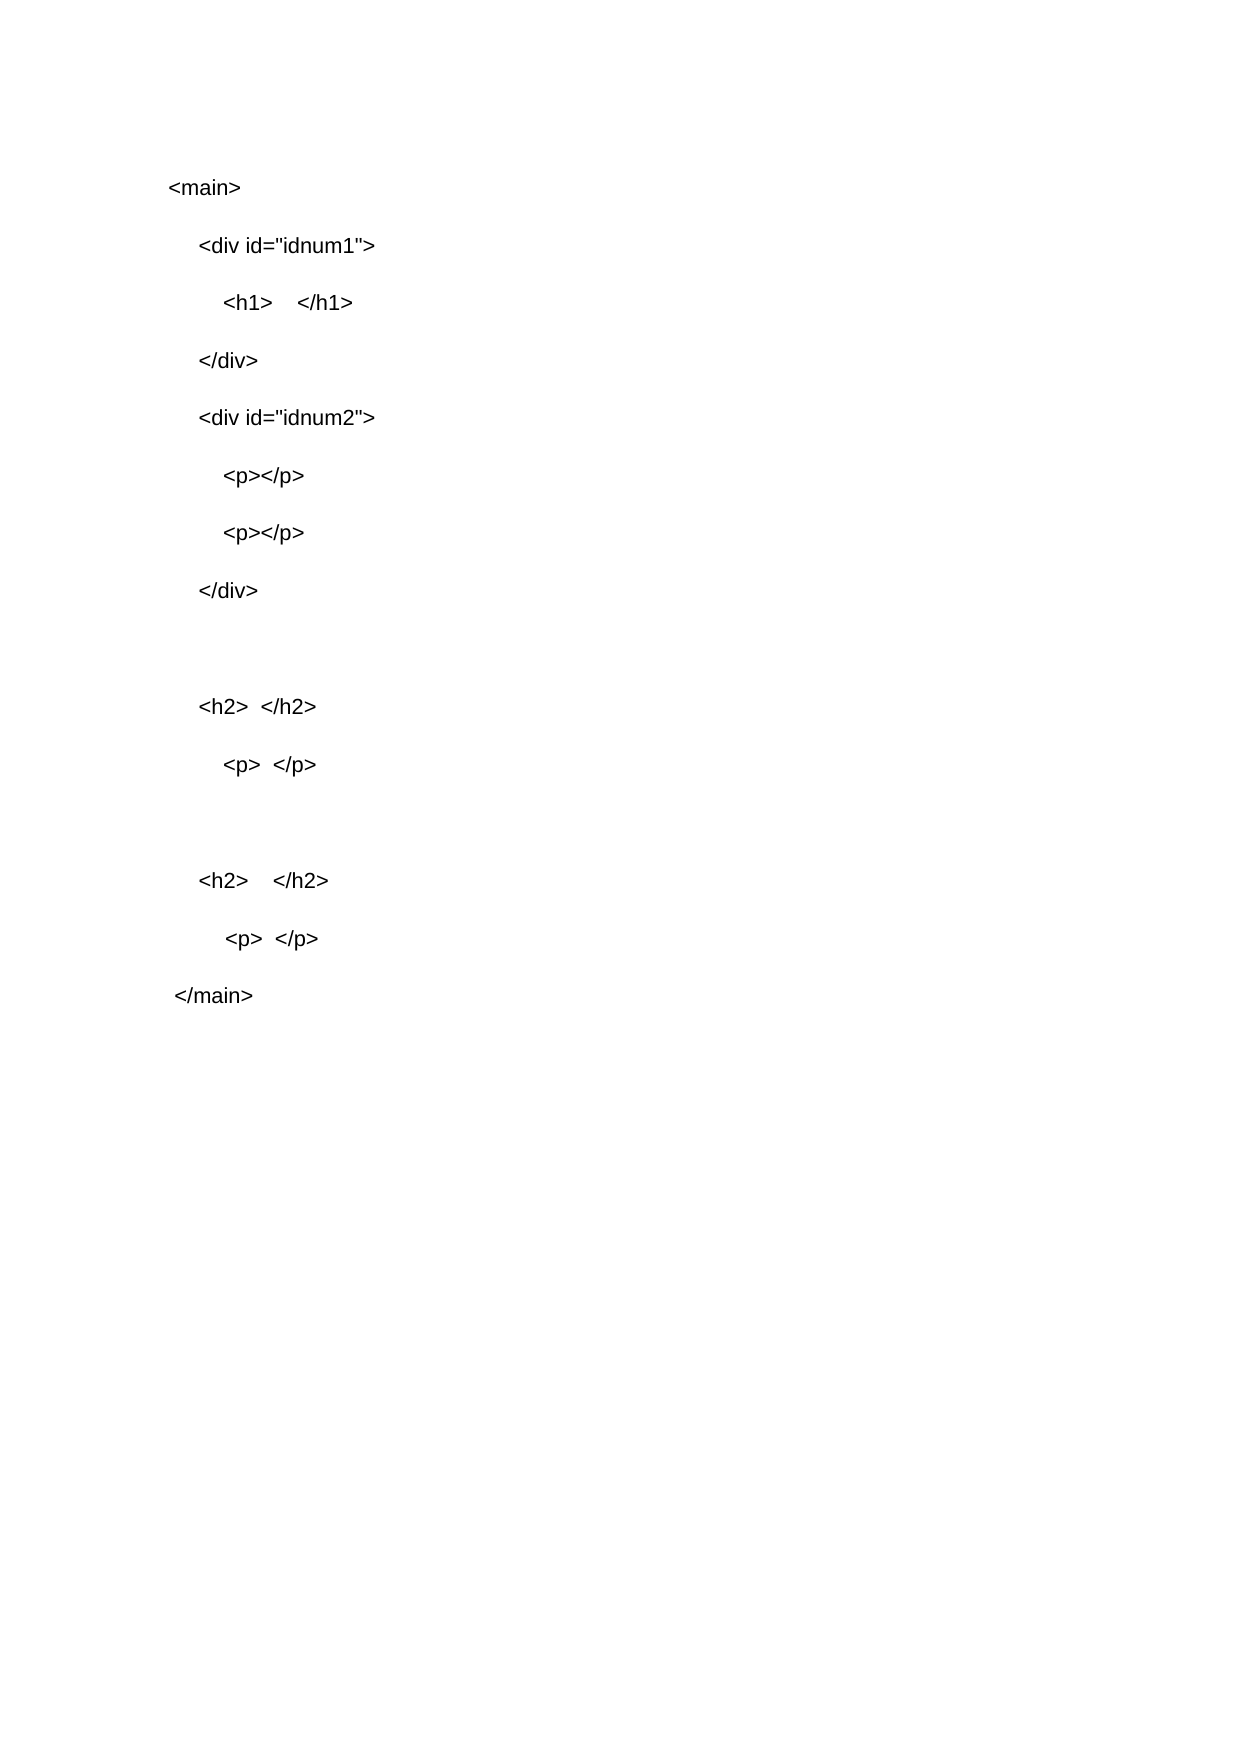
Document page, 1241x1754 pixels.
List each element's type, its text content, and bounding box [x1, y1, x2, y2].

text <p> </p> [150, 925, 1090, 951]
text </div> [150, 577, 1090, 603]
text <p></p> [150, 462, 1090, 488]
text </main> [150, 983, 1090, 1008]
text <h2> </h2> [150, 694, 1090, 719]
text <main> [150, 175, 1090, 200]
text </div> [150, 347, 1090, 373]
text <div id="idnum1"> [150, 232, 1090, 258]
text <p> </p> [150, 751, 1090, 777]
text <h2> </h2> [150, 868, 1090, 893]
text <p></p> [150, 520, 1090, 545]
text <div id="idnum2"> [150, 405, 1090, 430]
text <h1> </h1> [150, 290, 1090, 315]
